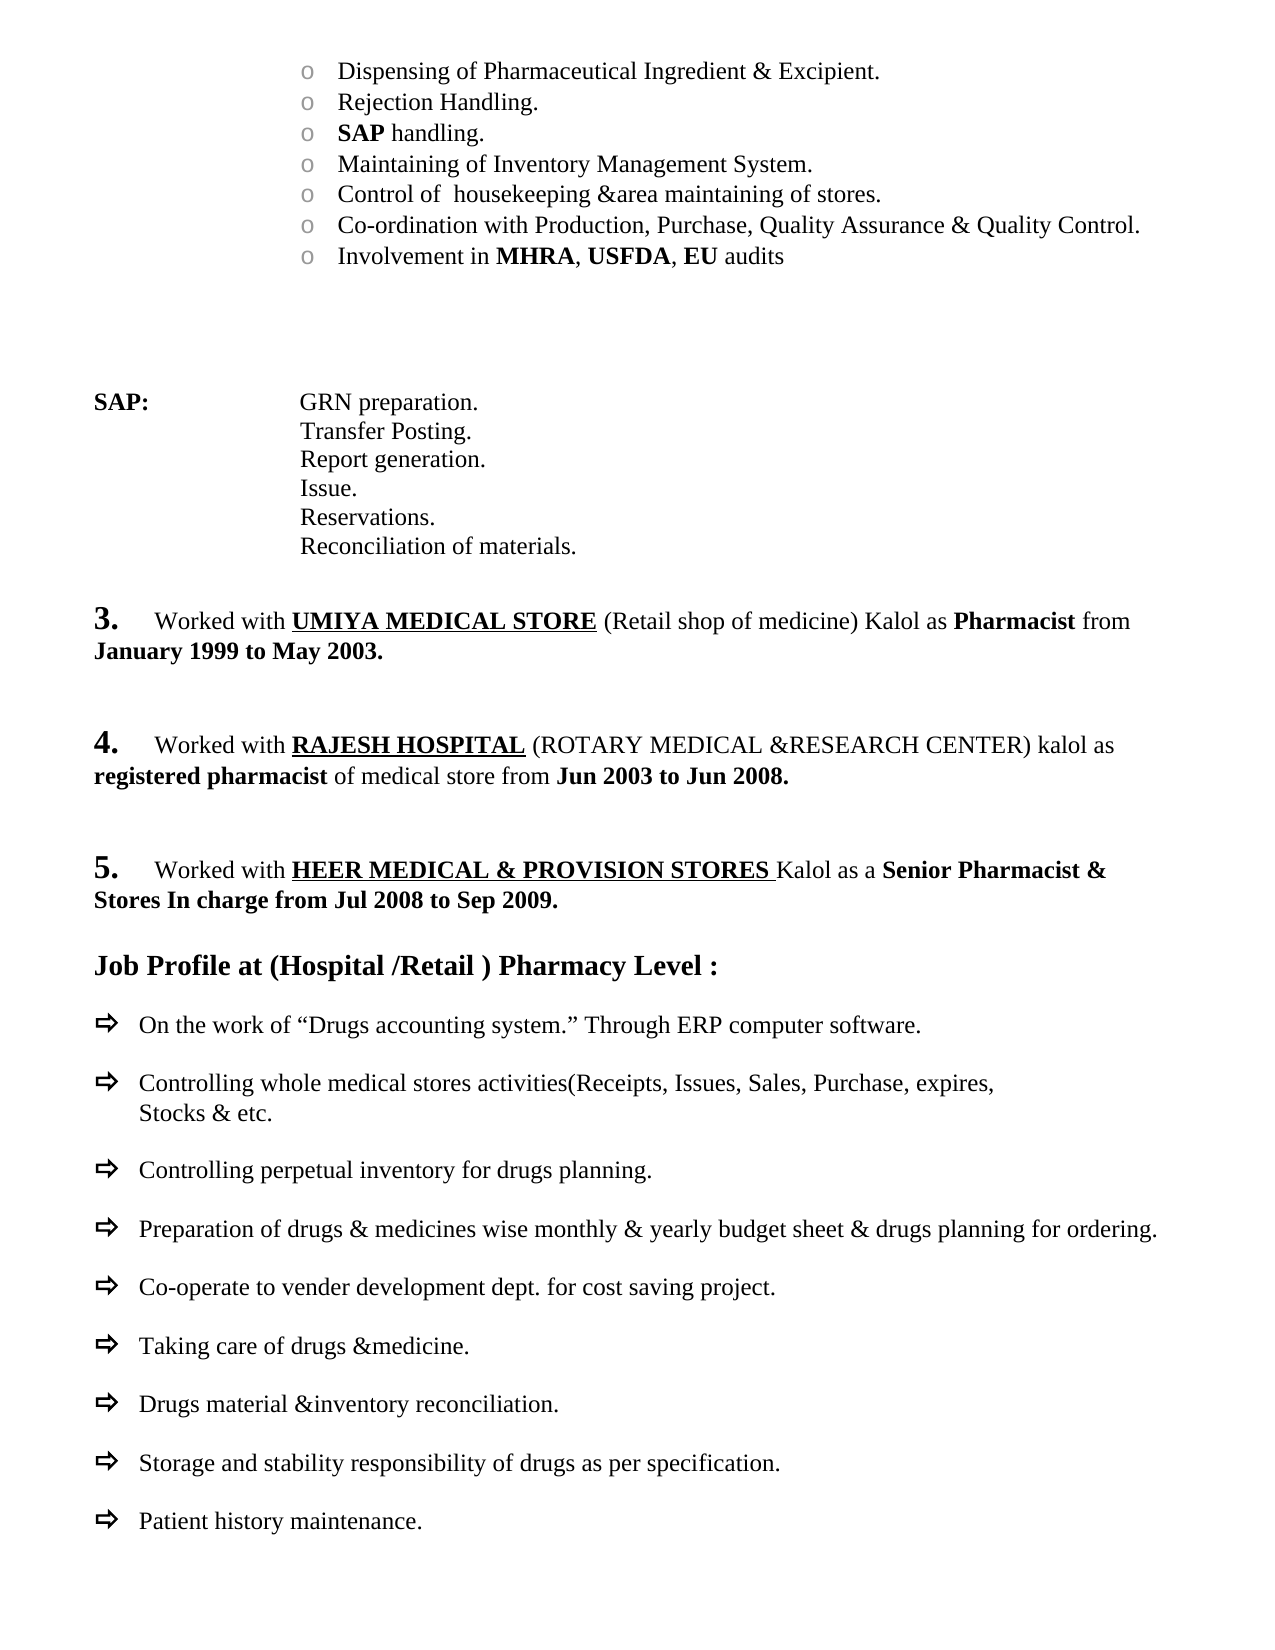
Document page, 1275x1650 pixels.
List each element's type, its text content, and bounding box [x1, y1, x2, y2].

text 3. Worked with UMIYA MEDICAL STORE (Retail shop of medicine) Kalol as Pharmacist from January 1999 to May 2003. [94, 598, 1162, 665]
list Rejection Handling. [300, 87, 1181, 118]
text Job Profile at (Hospital /Retail ) Pharmacy Level : [94, 948, 1162, 981]
list On the work of “Drugs accounting system.” Through ERP computer software. [94, 1010, 1162, 1040]
list Preparation of drugs & medicines wise monthly & yearly budget sheet & drugs planning for ordering. [94, 1214, 1162, 1244]
text Transfer Posting. [94, 416, 1181, 444]
text Stocks & etc. [139, 1098, 1162, 1127]
list Patient history maintenance. [94, 1506, 1162, 1536]
text 5. Worked with HEER MEDICAL & PROVISION STORES Kalol as a Senior Pharmacist & Stores In charge from Jul 2008 to Sep 2009. [94, 847, 1162, 914]
list Controlling perpetual inventory for drugs planning. [94, 1156, 1162, 1185]
list Involvement in MHRA, USFDA, EU audits [300, 241, 1181, 272]
text Reconciliation of materials. [94, 531, 1181, 559]
list Dispensing of Pharmaceutical Ingredient & Excipient. [300, 56, 1181, 87]
text Report generation. [94, 444, 1181, 473]
list Controlling whole medical stores activities(Receipts, Issues, Sales, Purchase, expires, [94, 1068, 1181, 1098]
text Reservations. [94, 502, 1181, 531]
list Taking care of drugs &medicine. [94, 1331, 1162, 1361]
text 4. Worked with RAJESH HOSPITAL (ROTARY MEDICAL &RESEARCH CENTER) kalol as registered pharmacist of medical store from Jun 2003 to Jun 2008. [94, 722, 1162, 789]
list Drugs material &inventory reconciliation. [94, 1389, 1162, 1419]
list SAP handling. [300, 118, 1181, 149]
list Maintaining of Inventory Management System. [300, 149, 1181, 179]
text SAP: GRN preparation. [94, 387, 1181, 416]
list Co-ordination with Production, Purchase, Quality Assurance & Quality Control. [300, 210, 1181, 241]
text Issue. [94, 473, 1181, 502]
list Co-operate to vender development dept. for cost saving project. [94, 1272, 1162, 1302]
list Storage and stability responsibility of drugs as per specification. [94, 1448, 1162, 1477]
list Control of housekeeping &area maintaining of stores. [300, 179, 1181, 210]
